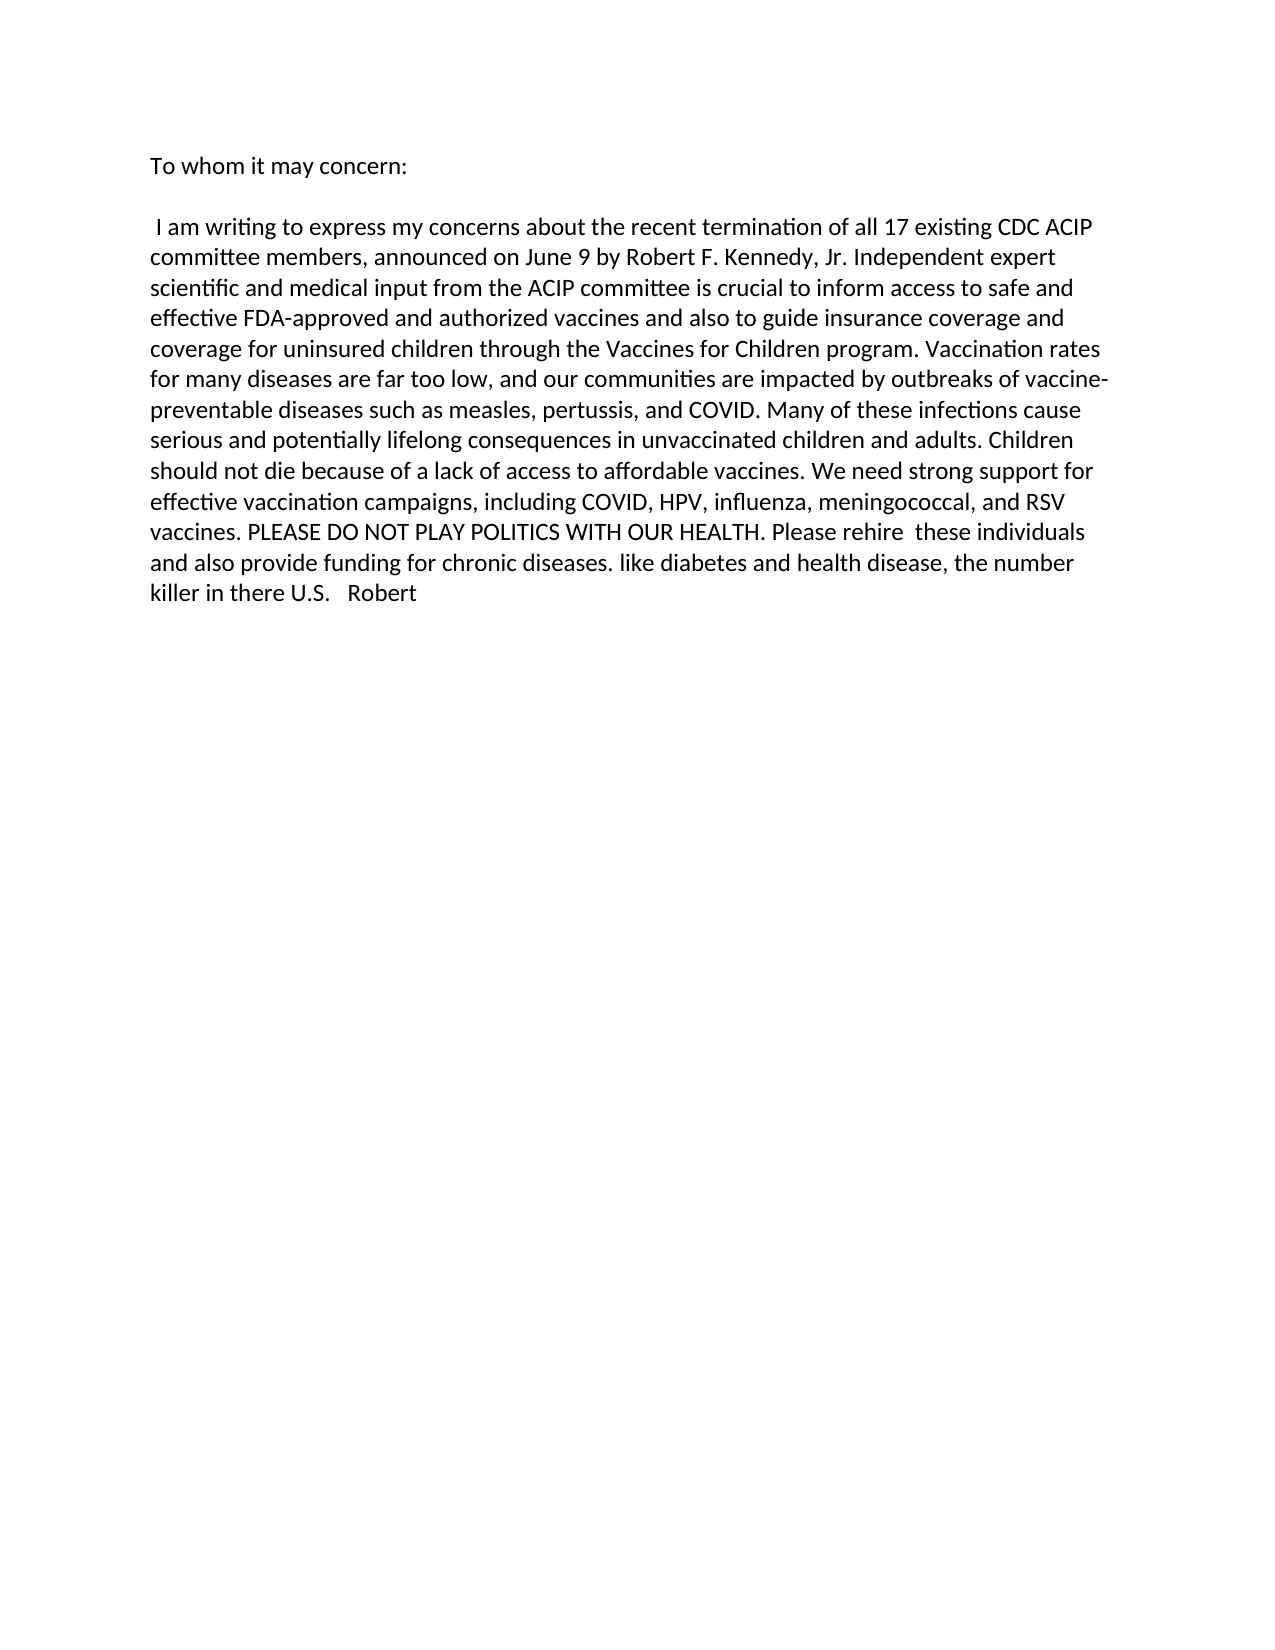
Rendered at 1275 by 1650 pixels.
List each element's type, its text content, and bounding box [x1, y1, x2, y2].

text To whom it may concern: [150, 150, 1125, 181]
text I am writing to express my concerns about the recent termination of all 17 existing CDC ACIP committee members, announced on June 9 by Robert F. Kennedy, Jr. Independent expert scientific and medical input from the ACIP committee is crucial to inform access to safe and effective FDA-approved and authorized vaccines and also to guide insurance coverage and coverage for uninsured children through the Vaccines for Children program. Vaccination rates for many diseases are far too low, and our communities are impacted by outbreaks of vaccine-preventable diseases such as measles, pertussis, and COVID. Many of these infections cause serious and potentially lifelong consequences in unvaccinated children and adults. Children should not die because of a lack of access to affordable vaccines. We need strong support for effective vaccination campaigns, including COVID, HPV, influenza, meningococcal, and RSV vaccines. PLEASE DO NOT PLAY POLITICS WITH OUR HEALTH. Please rehire these individuals and also provide funding for chronic diseases. like diabetes and health disease, the number killer in there U.S. Robert [150, 211, 1125, 608]
